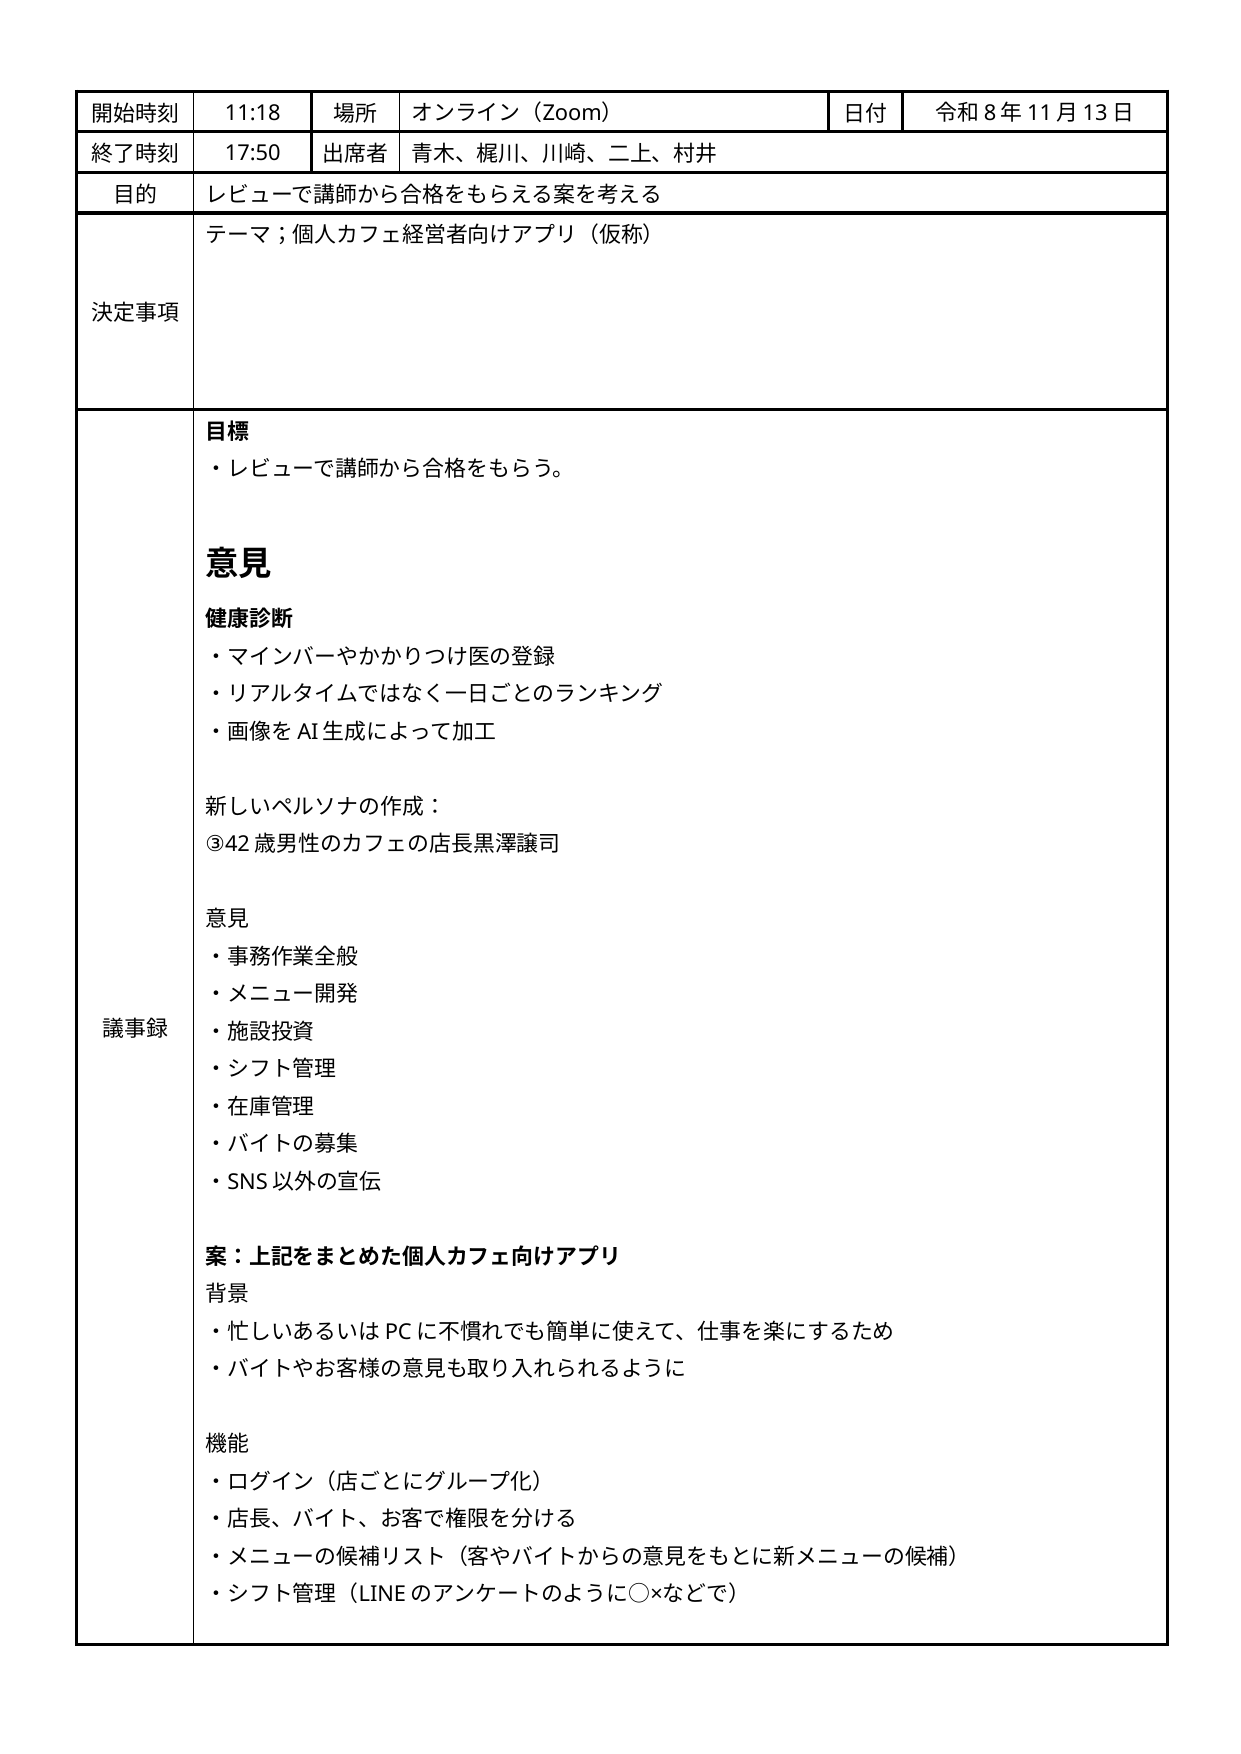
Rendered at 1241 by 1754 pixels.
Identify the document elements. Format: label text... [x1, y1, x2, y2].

table_cell 目的 [78, 174, 193, 211]
table_cell 決定事項 [78, 215, 193, 408]
table_header オンライン（Zoom） [400, 93, 827, 130]
table_cell レビューで講師から合格をもらえる案を考える [194, 174, 1166, 211]
table_header 日付 [830, 93, 901, 130]
table_header 11:18 [194, 93, 310, 130]
table_header 令和7年6月5日 [904, 93, 1166, 130]
table_cell 17:50 [194, 133, 310, 171]
table_cell テーマ；個人カフェ経営者向けアプリ（仮称） [194, 215, 1166, 408]
table_header 場所 [313, 93, 399, 130]
table_header 開始時刻 [78, 93, 193, 130]
table_cell 議事録 [78, 411, 193, 1643]
table_cell 目標 ・レビューで講師から合格をもらう。 意見 健康診断 ・マインバーやかかりつけ医の登録 ・リアルタイムではなく一日ごとのランキング ・画像をAI生成によって加工 新しいペルソナの作成： ③42歳男性のカフェの店長黒澤譲司 意見 ・事務作業全般 ・メニュー開発 ・施設投資 ・シフト管理 ・在庫管理 ・バイトの募集 ・SNS以外の宣伝 案：上記をまとめた個人カフェ向けアプリ 背景 ・忙しいあるいはPCに不慣れでも簡単に使えて、仕事を楽にするため ・バイトやお客様の意見も取り入れられるように 機能 ・ログイン（店ごとにグループ化） ・店長、バイト、お客で権限を分ける ・メニューの候補リスト（客やバイトからの意見をもとに新メニューの候補） ・シフト管理（LINEのアンケートのように○×などで） [194, 411, 1166, 1643]
table_cell 終了時刻 [78, 133, 193, 171]
table_cell 出席者 [313, 133, 399, 171]
table_cell 青木、梶川、川崎、二上、村井 [400, 133, 1166, 171]
